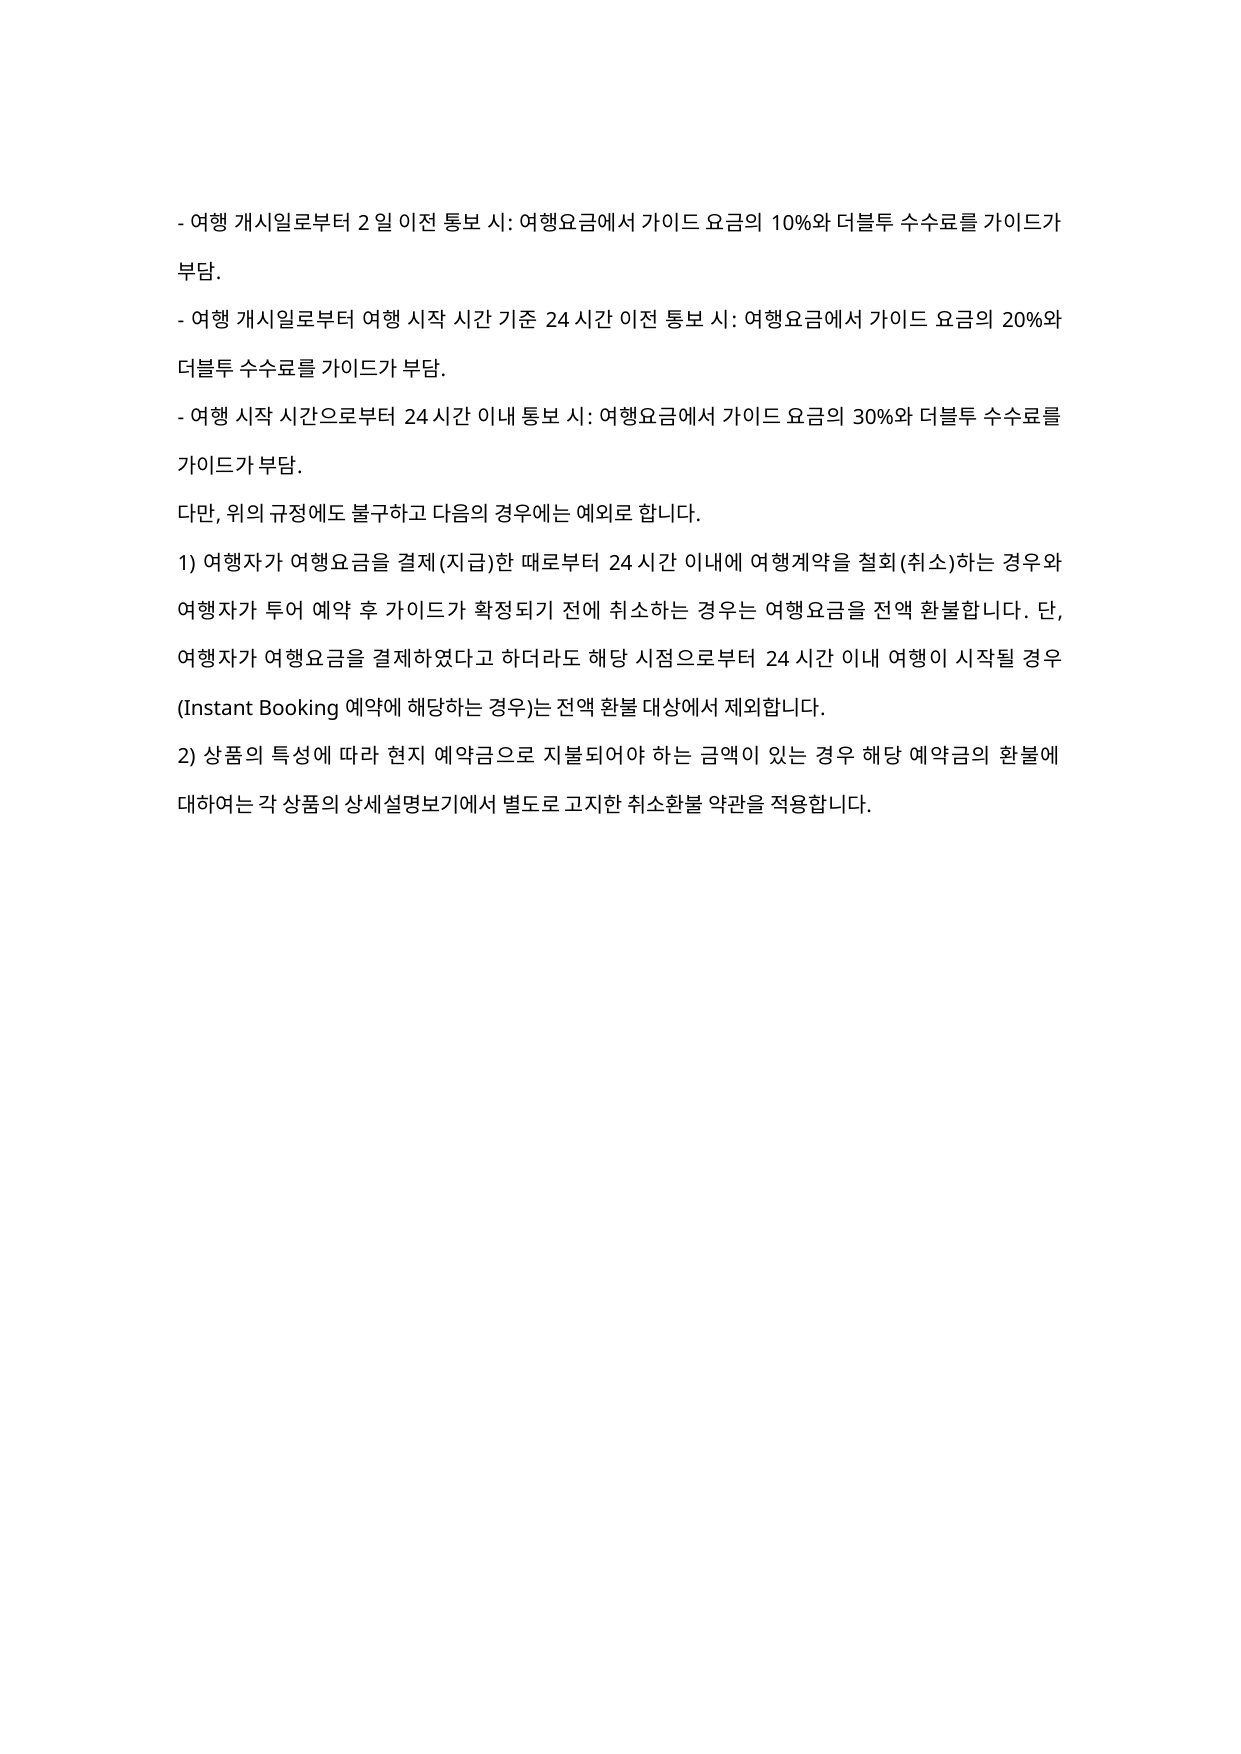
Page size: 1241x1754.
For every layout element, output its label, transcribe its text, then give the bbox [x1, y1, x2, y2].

text 다만, 위의 규정에도 불구하고 다음의 경우에는 예외로 합니다. [177, 497, 1063, 528]
text - 여행 개시일로부터 2일 이전 통보 시: 여행요금에서 가이드 요금의 10%와 더블투 수수료를 가이드가 부담. [177, 207, 1063, 285]
text 1) 여행자가 여행요금을 결제(지급)한 때로부터 24시간 이내에 여행계약을 철회(취소)하는 경우와 여행자가 투어 예약 후 가이드가 확정되기 전에 취소하는 경우는 여행요금을 전액 환불합니다. 단, 여행자가 여행요금을 결제하였다고 하더라도 해당 시점으로부터 24시간 이내 여행이 시작될 경우 (Instant Booking 예약에 해당하는 경우)는 전액 환불 대상에서 제외합니다. [177, 546, 1063, 721]
text 2) 상품의 특성에 따라 현지 예약금으로 지불되어야 하는 금액이 있는 경우 해당 예약금의 환불에 대하여는 각 상품의 상세설명보기에서 별도로 고지한 취소환불 약관을 적용합니다. [177, 739, 1063, 818]
text - 여행 개시일로부터 여행 시작 시간 기준 24시간 이전 통보 시: 여행요금에서 가이드 요금의 20%와 더블투 수수료를 가이드가 부담. [177, 303, 1063, 382]
text - 여행 시작 시간으로부터 24시간 이내 통보 시: 여행요금에서 가이드 요금의 30%와 더블투 수수료를 가이드가 부담. [177, 400, 1063, 479]
